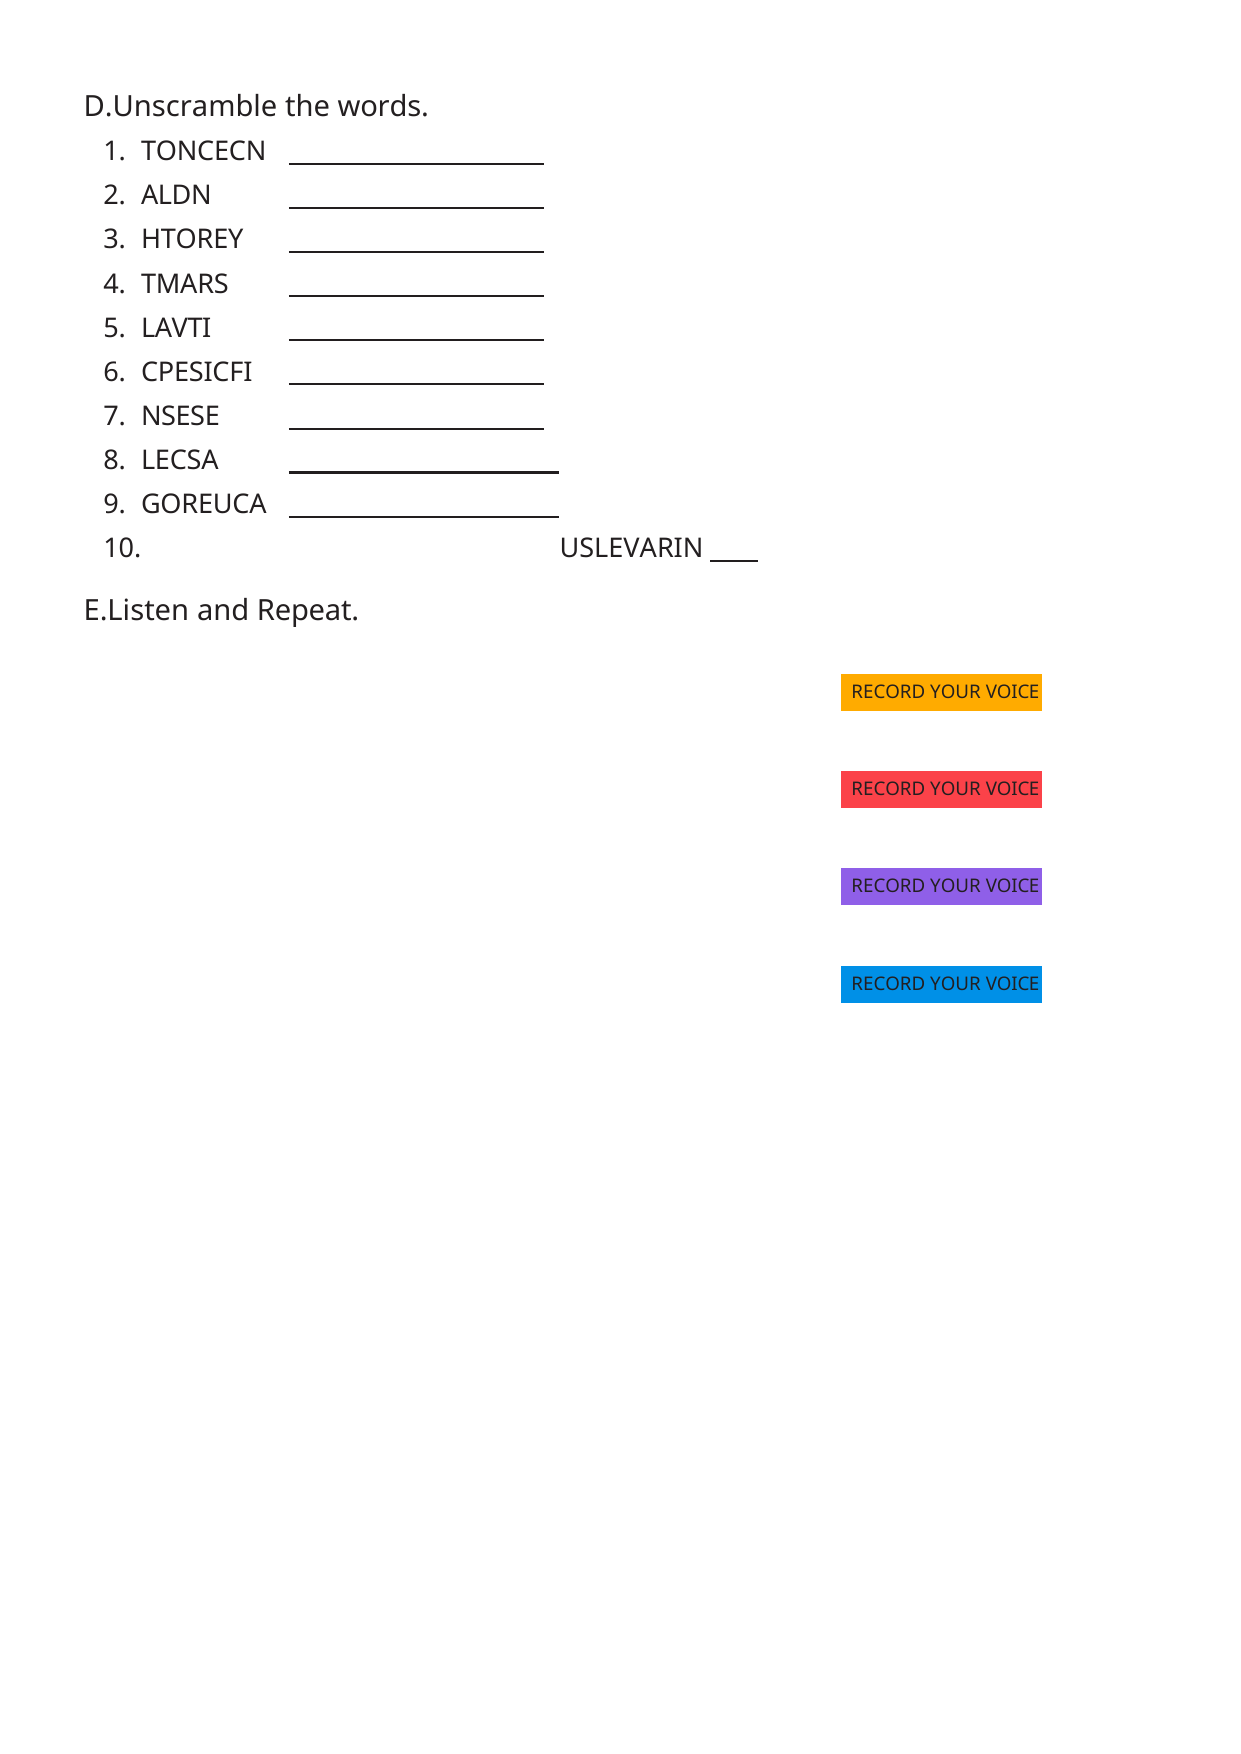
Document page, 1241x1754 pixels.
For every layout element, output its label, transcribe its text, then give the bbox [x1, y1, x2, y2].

list TMARS [103, 264, 1146, 301]
list TONCECN [103, 132, 1146, 169]
list ALDN [103, 176, 1146, 213]
list LECSA [103, 440, 1146, 477]
list CPESICFI [103, 352, 1146, 389]
text D.Unscramble the words. [83, 85, 1146, 125]
list GOREUCA [103, 484, 1146, 521]
list LAVTI [103, 308, 1146, 345]
list USLEVARIN [103, 529, 1146, 566]
list HTOREY [103, 220, 1146, 257]
list NSESE [103, 396, 1146, 433]
text E.Listen and Repeat. [83, 589, 1146, 629]
